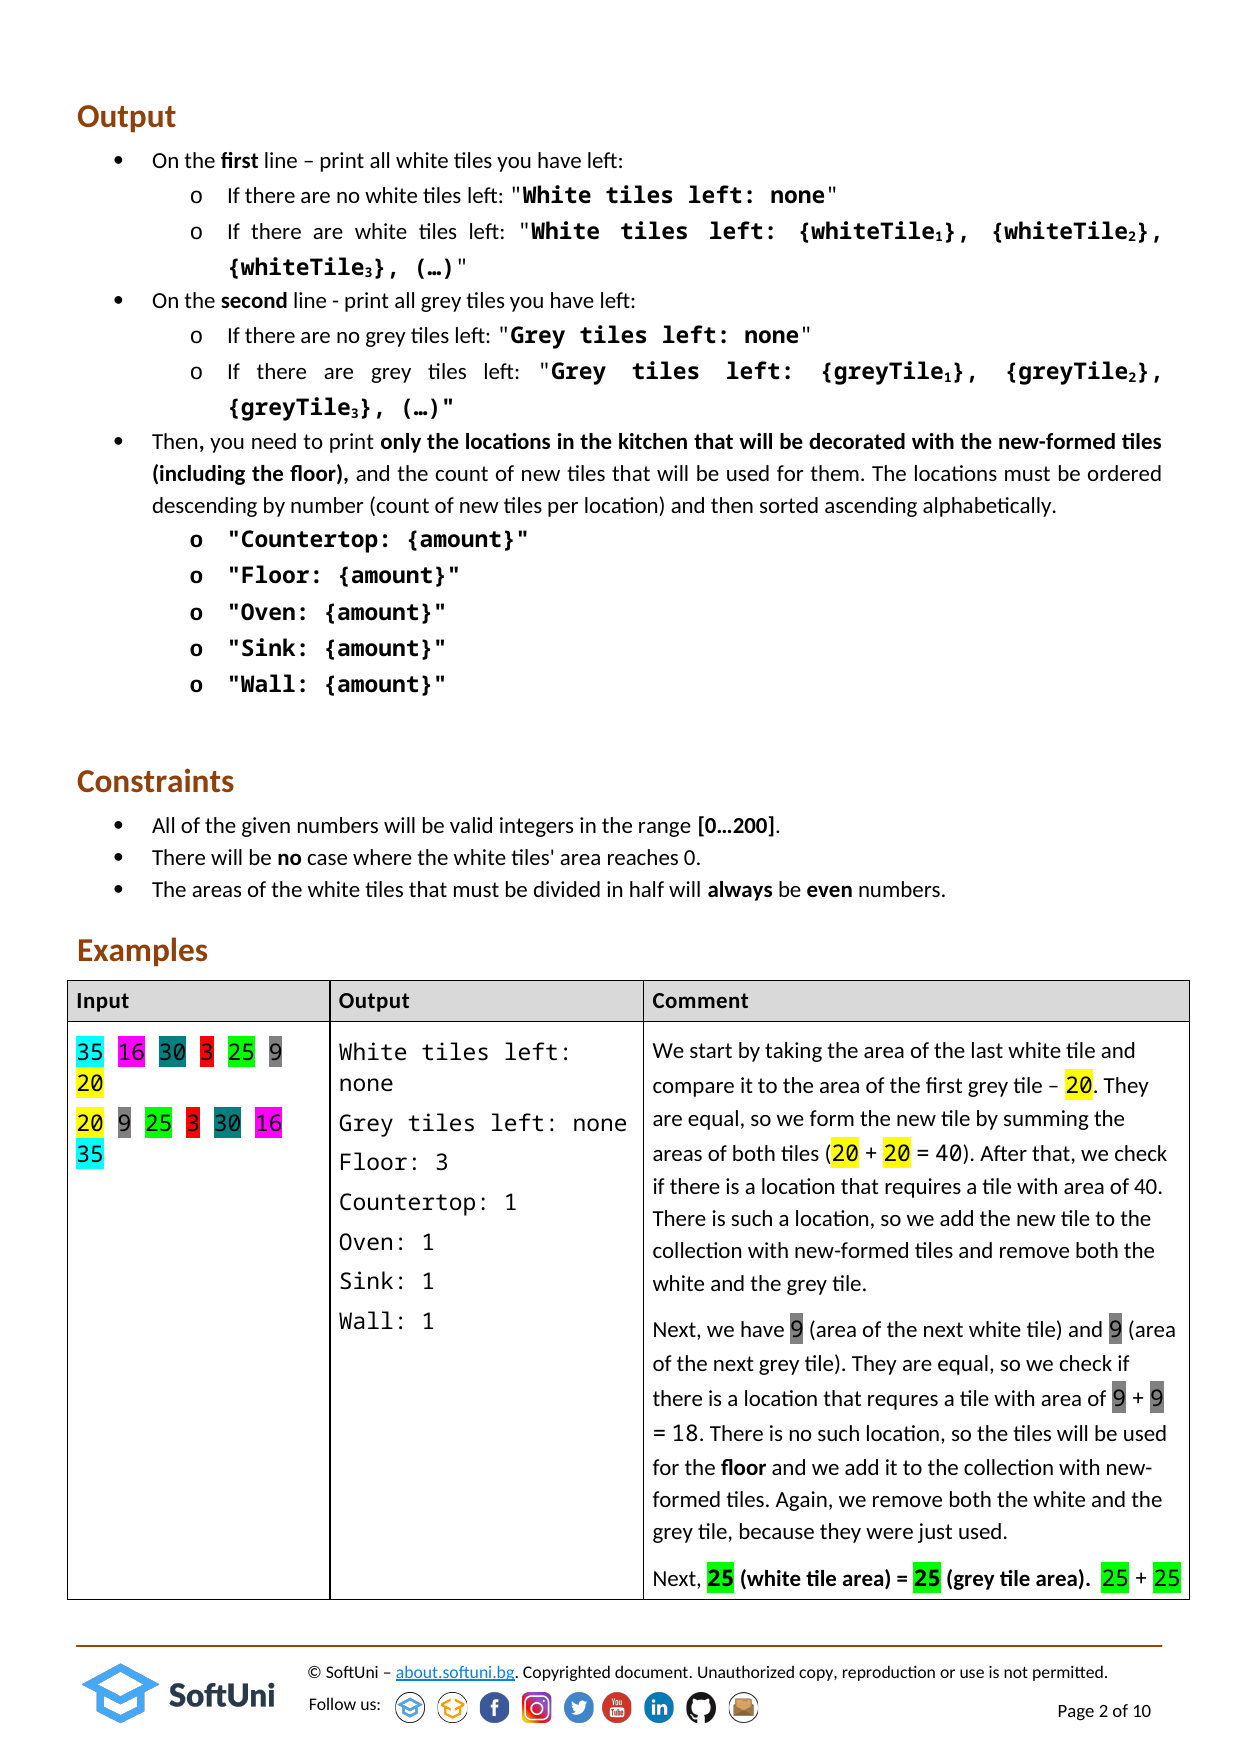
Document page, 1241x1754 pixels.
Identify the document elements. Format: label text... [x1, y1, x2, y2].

list "Floor: {amount}" [189, 559, 1163, 591]
picture [644, 1714, 653, 1723]
list If there are grey tiles left: "Grey tiles left: {greyTile1}, {greyTile2}, {greyTile3}, (…)" [189, 355, 1163, 422]
picture [686, 1692, 716, 1723]
list If there are white tiles left: "White tiles left: {whiteTile1}, {whiteTile2}, {whiteTile3}, (…)" [189, 214, 1163, 282]
list On the second line - print all grey tiles you have left: [114, 287, 1163, 314]
table_header Input [68, 981, 329, 1021]
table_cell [331, 1022, 643, 1599]
subtitle Output [77, 95, 1163, 136]
list There will be no case where the white tiles' area reaches 0. [114, 843, 1163, 871]
picture [665, 1714, 674, 1723]
list "Countertop: {amount}" [189, 523, 1163, 555]
picture [479, 1692, 510, 1723]
list The areas of the white tiles that must be divided in half will always be even numbers. [114, 876, 1163, 904]
list If there are no white tiles left: "White tiles left: none" [189, 178, 1163, 210]
table_header Comment [644, 981, 1189, 1021]
picture [728, 1692, 759, 1723]
picture [437, 1692, 468, 1723]
picture [658, 1705, 667, 1714]
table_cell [644, 1022, 1189, 1599]
subtitle Constraints [77, 760, 1163, 801]
list Then, you need to print only the locations in the kitchen that will be decorated with the new-formed tiles (including the floor), and the count of new tiles that will be used for them. The locations must be ordered descending by number (count of new tiles per location) and then sorted ascending alphabetically. [114, 427, 1163, 519]
list On the first line – print all white tiles you have left: [114, 146, 1163, 174]
picture [564, 1692, 594, 1723]
list "Wall: {amount}" [189, 667, 1163, 699]
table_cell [68, 1022, 329, 1599]
picture [75, 1658, 281, 1729]
picture [644, 1692, 653, 1701]
table_header Output [331, 981, 643, 1021]
list "Oven: {amount}" [189, 595, 1163, 627]
subtitle Examples [77, 929, 1163, 969]
picture [665, 1692, 674, 1701]
picture [602, 1692, 632, 1723]
list All of the given numbers will be valid integers in the range [0…200]. [114, 811, 1163, 839]
list "Sink: {amount}" [189, 631, 1163, 663]
list If there are no grey tiles left: "Grey tiles left: none" [189, 319, 1163, 350]
picture [522, 1692, 552, 1723]
picture [395, 1692, 425, 1723]
